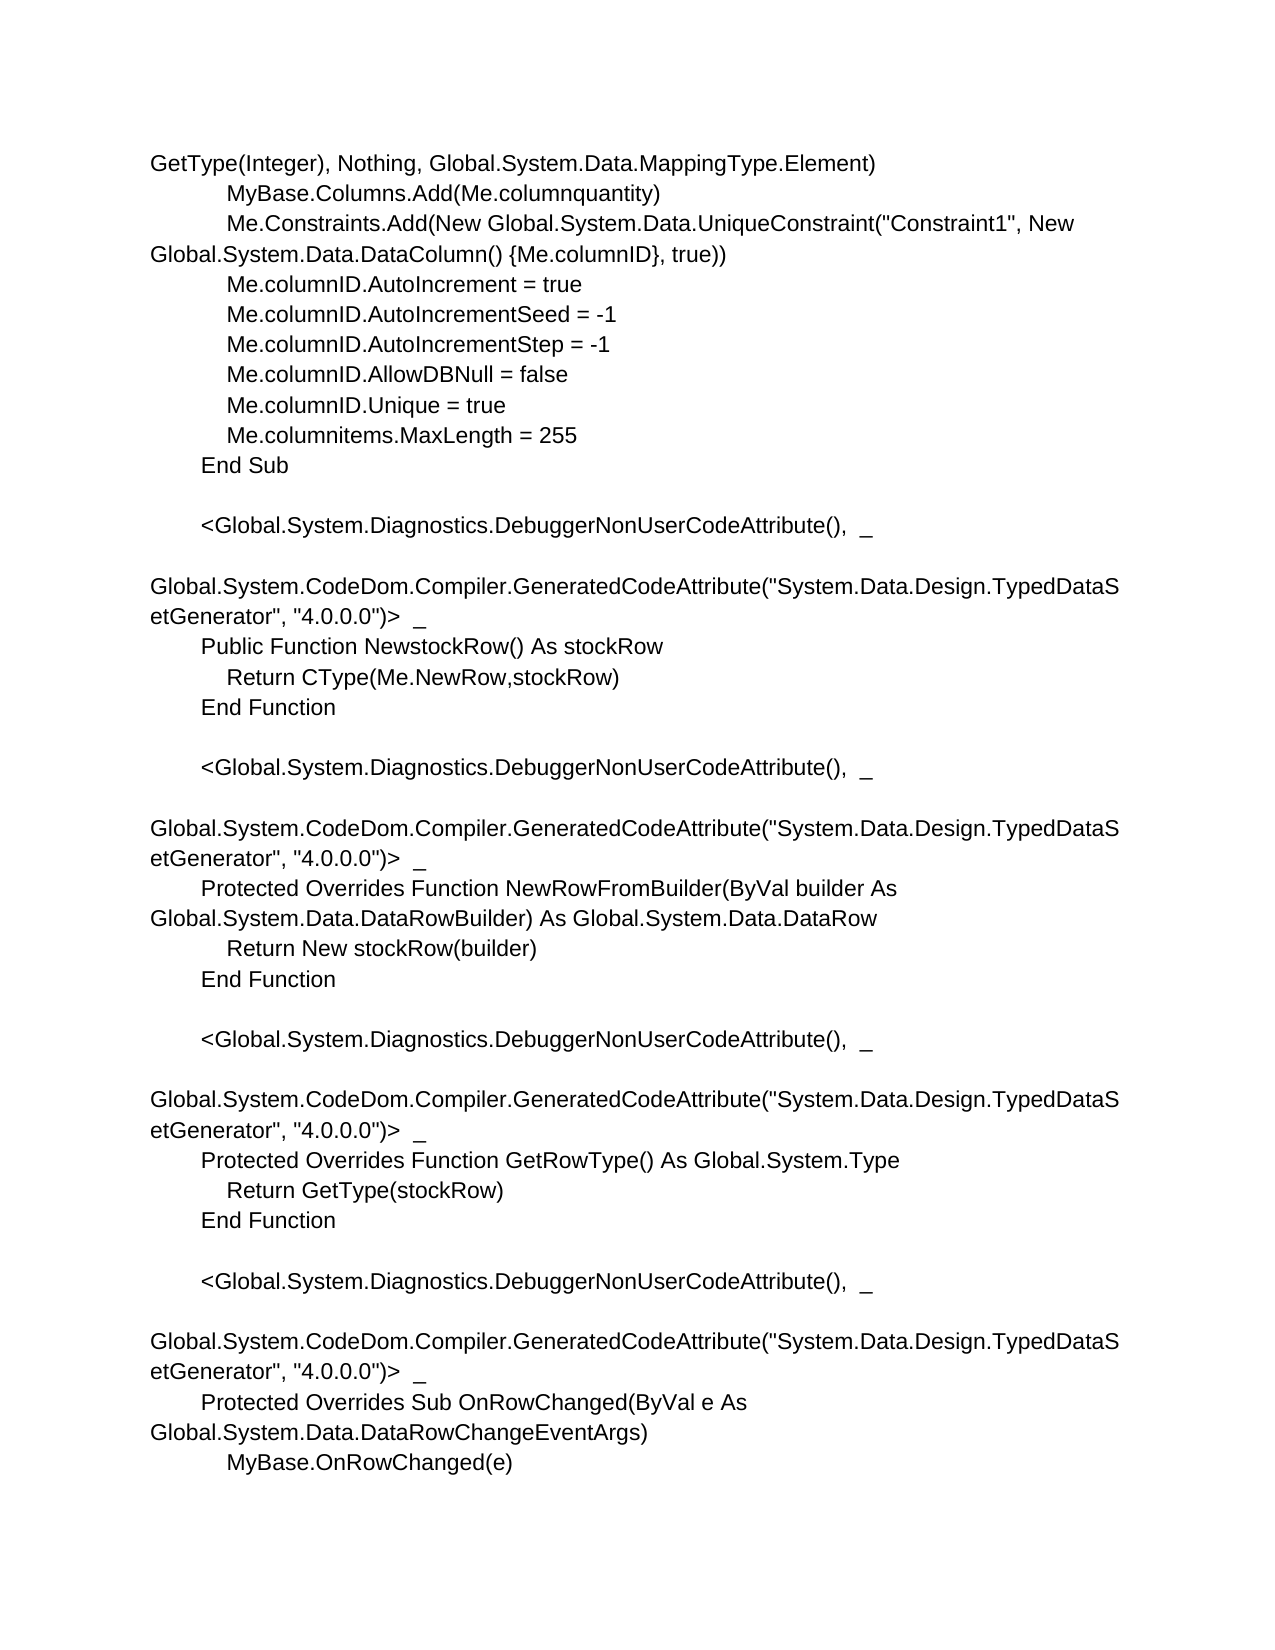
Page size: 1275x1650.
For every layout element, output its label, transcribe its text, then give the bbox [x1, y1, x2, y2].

text Me.columnitems.MaxLength = 255 [150, 422, 1125, 448]
text <Global.System.Diagnostics.DebuggerNonUserCodeAttribute(), _ [150, 512, 1125, 539]
text Me.columnID.AllowDBNull = false [150, 361, 1125, 388]
text MyBase.OnRowChanged(e) [150, 1449, 1125, 1475]
text Protected Overrides Function GetRowType() As Global.System.Type [150, 1147, 1125, 1173]
text Public Function NewstockRow() As stockRow [150, 633, 1125, 660]
text Global.System.CodeDom.Compiler.GeneratedCodeAttribute("System.Data.Design.TypedDataSetGenerator", "4.0.0.0")> _ [150, 543, 1125, 629]
text End Sub [150, 452, 1125, 478]
text Me.columnID.AutoIncrementSeed = -1 [150, 301, 1125, 327]
text End Function [150, 966, 1125, 992]
text <Global.System.Diagnostics.DebuggerNonUserCodeAttribute(), _ [150, 1026, 1125, 1052]
text End Function [150, 1207, 1125, 1234]
text Global.System.CodeDom.Compiler.GeneratedCodeAttribute("System.Data.Design.TypedDataSetGenerator", "4.0.0.0")> _ [150, 1056, 1125, 1143]
text Protected Overrides Function NewRowFromBuilder(ByVal builder As Global.System.Data.DataRowBuilder) As Global.System.Data.DataRow [150, 875, 1125, 932]
text <Global.System.Diagnostics.DebuggerNonUserCodeAttribute(), _ [150, 1268, 1125, 1294]
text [150, 150, 1125, 176]
text Protected Overrides Sub OnRowChanged(ByVal e As Global.System.Data.DataRowChangeEventArgs) [150, 1388, 1125, 1445]
text Return CType(Me.NewRow,stockRow) [150, 663, 1125, 690]
text End Function [150, 694, 1125, 720]
text Global.System.CodeDom.Compiler.GeneratedCodeAttribute("System.Data.Design.TypedDataSetGenerator", "4.0.0.0")> _ [150, 1298, 1125, 1385]
text Global.System.CodeDom.Compiler.GeneratedCodeAttribute("System.Data.Design.TypedDataSetGenerator", "4.0.0.0")> _ [150, 784, 1125, 871]
text <Global.System.Diagnostics.DebuggerNonUserCodeAttribute(), _ [150, 754, 1125, 781]
text Return New stockRow(builder) [150, 935, 1125, 962]
text Me.columnID.AutoIncrement = true [150, 271, 1125, 297]
text Me.columnID.Unique = true [150, 392, 1125, 418]
text Me.Constraints.Add(New Global.System.Data.UniqueConstraint("Constraint1", New Global.System.Data.DataColumn() {Me.columnID}, true)) [150, 210, 1125, 267]
text Me.columnID.AutoIncrementStep = -1 [150, 331, 1125, 358]
text MyBase.Columns.Add(Me.columnquantity) [150, 180, 1125, 207]
text Return GetType(stockRow) [150, 1177, 1125, 1203]
